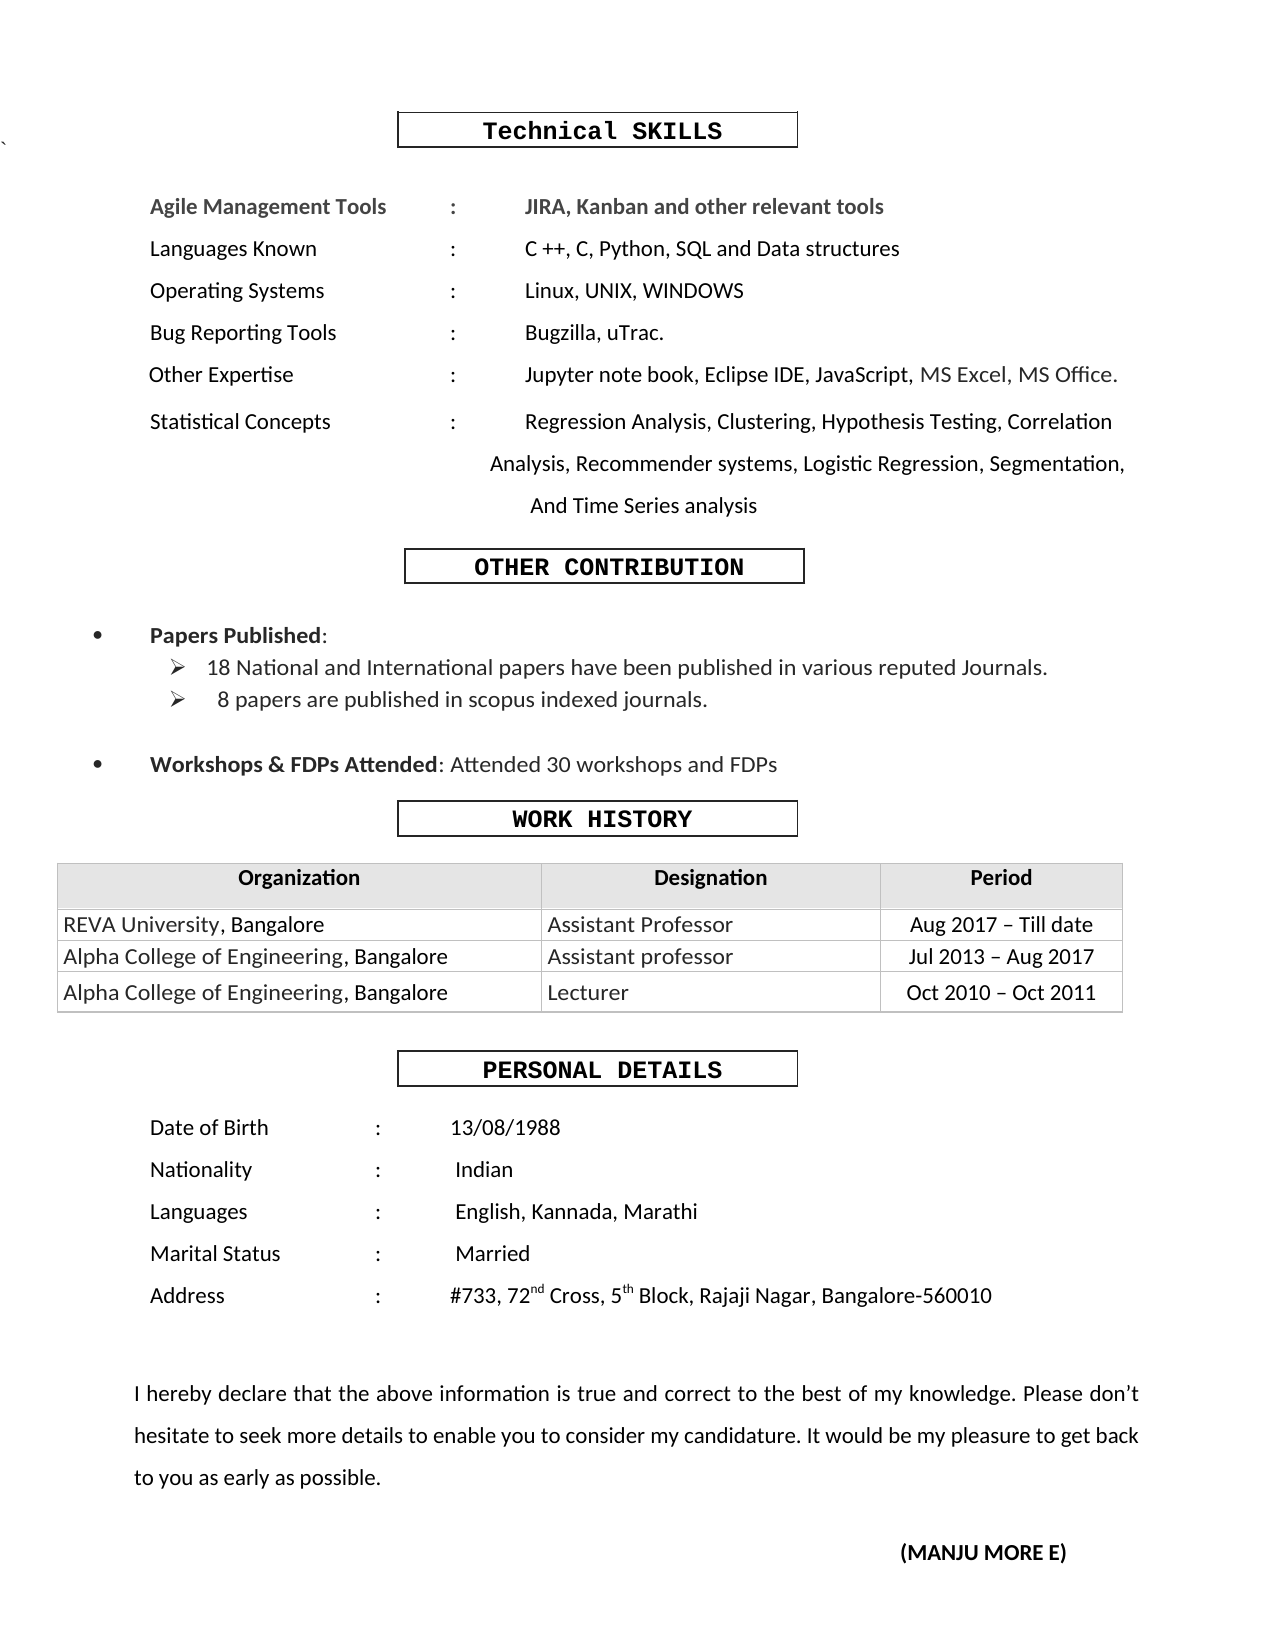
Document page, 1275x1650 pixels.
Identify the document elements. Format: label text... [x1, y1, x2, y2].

text And Time Series analysis [150, 491, 1217, 519]
list 18 National and International papers have been published in various reputed Journals. [169, 653, 1142, 681]
text Analysis, Recommender systems, Logistic Regression, Segmentation, [150, 449, 1217, 477]
table_header Designation [542, 864, 880, 908]
table_cell Aug 2017 – Till date [881, 910, 1122, 940]
text Statistical Concepts : Regression Analysis, Clustering, Hypothesis Testing, Correlation [150, 407, 1217, 435]
table_cell Lecturer [542, 972, 880, 1011]
table_cell Oct 2010 – Oct 2011 [881, 972, 1122, 1011]
text Nationality : Indian [150, 1155, 1142, 1183]
text Languages Known : C ++, C, Python, SQL and Data structures [150, 234, 1217, 262]
text (MANJU MORE E) [0, 1536, 1142, 1567]
table_cell Alpha College of Engineering, Bangalore [58, 972, 541, 1011]
table_cell REVA University, Bangalore [58, 910, 541, 940]
text Other Expertise : Jupyter note book, Eclipse IDE, JavaScript, MS Excel, MS Office. [112, 360, 1142, 388]
table_cell Jul 2013 – Aug 2017 [881, 941, 1122, 971]
table_header Period [881, 864, 1122, 908]
text Bug Reporting Tools : Bugzilla, uTrac. [150, 318, 1217, 346]
text Agile Management Tools : JIRA, Kanban and other relevant tools [150, 192, 1217, 221]
text Operating Systems : Linux, UNIX, WINDOWS [150, 276, 1217, 304]
list I hereby declare that the above information is true and correct to the best of my knowledge. Please don’t hesitate to seek more details to enable you to consider my candidature. It would be my pleasure to get back to you as early as possible. [134, 1379, 1142, 1491]
table_cell Assistant Professor [542, 910, 880, 940]
list Papers Published: [94, 621, 1142, 649]
text ` [0, 137, 1142, 161]
text Date of Birth : 13/08/1988 [150, 1113, 1142, 1141]
table_header Organization [58, 864, 541, 908]
table_cell Assistant professor [542, 941, 880, 971]
list Workshops & FDPs Attended: Attended 30 workshops and FDPs [94, 750, 1142, 778]
text Address : #733, 72nd Cross, 5th Block, Rajaji Nagar, Bangalore-560010 [150, 1281, 1142, 1309]
list 8 papers are published in scopus indexed journals. [169, 685, 1142, 713]
text Marital Status : Married [150, 1239, 1142, 1267]
table_cell Alpha College of Engineering, Bangalore [58, 941, 541, 971]
text Languages : English, Kannada, Marathi [150, 1197, 1142, 1225]
